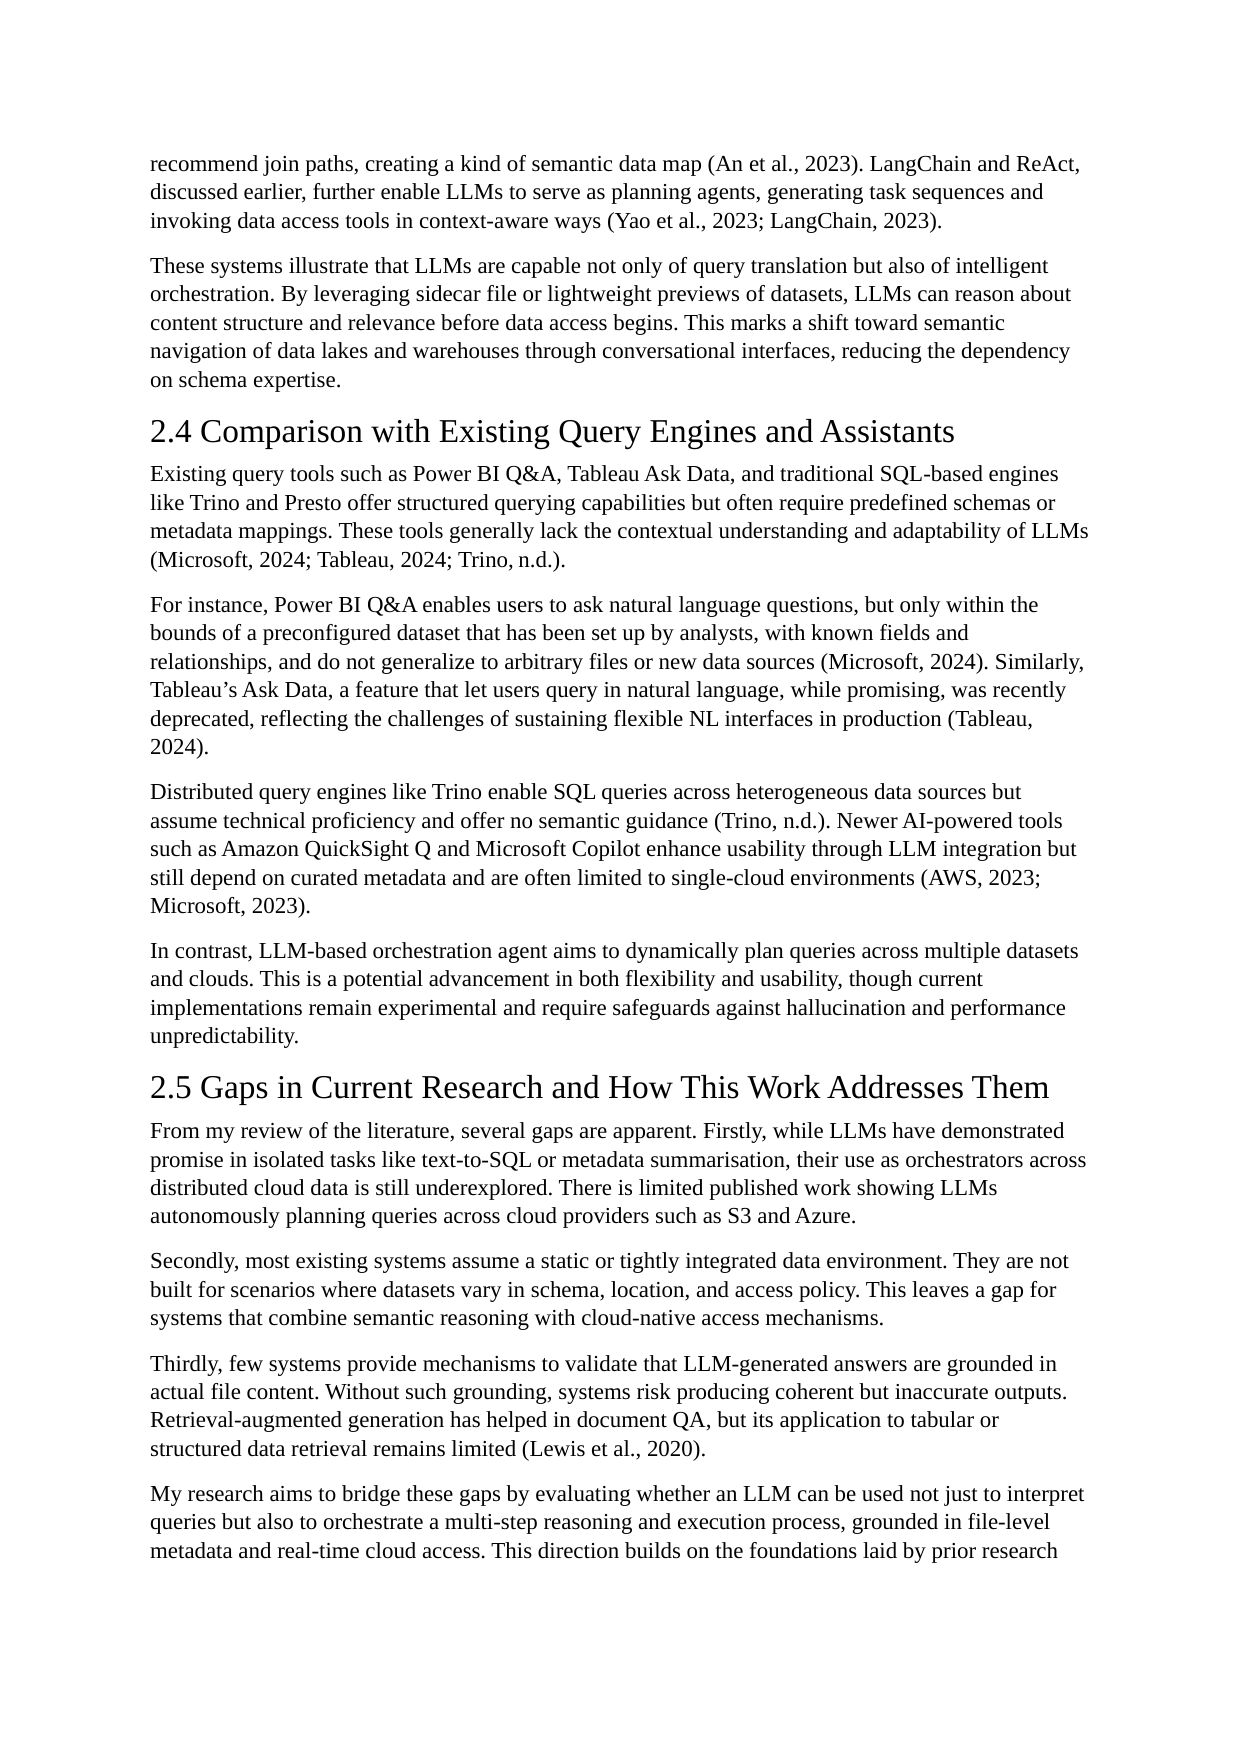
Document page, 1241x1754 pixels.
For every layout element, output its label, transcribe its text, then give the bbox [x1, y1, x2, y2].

subtitle 2.4 Comparison with Existing Query Engines and Assistants [150, 411, 1090, 449]
text These systems illustrate that LLMs are capable not only of query translation but also of intelligent orchestration. By leveraging sidecar file or lightweight previews of datasets, LLMs can reason about content structure and relevance before data access begins. This marks a shift toward semantic navigation of data lakes and warehouses through conversational interfaces, reducing the dependency on schema expertise. [150, 252, 1090, 392]
text In contrast, LLM-based orchestration agent aims to dynamically plan queries across multiple datasets and clouds. This is a potential advancement in both flexibility and usability, though current implementations remain experimental and require safeguards against hallucination and performance unpredictability. [150, 937, 1090, 1049]
text For instance, Power BI Q&A enables users to ask natural language questions, but only within the bounds of a preconfigured dataset that has been set up by analysts, with known fields and relationships, and do not generalize to arbitrary files or new data sources (Microsoft, 2024). Similarly, Tableau’s Ask Data, a feature that let users query in natural language, while promising, was recently deprecated, reflecting the challenges of sustaining flexible NL interfaces in production (Tableau, 2024). [150, 591, 1090, 759]
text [150, 1480, 1090, 1563]
text From my review of the literature, several gaps are apparent. Firstly, while LLMs have demonstrated promise in isolated tasks like text-to-SQL or metadata summarisation, their use as orchestrators across distributed cloud data is still underexplored. There is limited published work showing LLMs autonomously planning queries across cloud providers such as S3 and Azure. [150, 1117, 1090, 1229]
text Distributed query engines like Trino enable SQL queries across heterogeneous data sources but assume technical proficiency and offer no semantic guidance (Trino, n.d.). Newer AI-powered tools such as Amazon QuickSight Q and Microsoft Copilot enhance usability through LLM integration but still depend on curated metadata and are often limited to single-cloud environments (AWS, 2023; Microsoft, 2023). [150, 778, 1090, 918]
text Existing query tools such as Power BI Q&A, Tableau Ask Data, and traditional SQL-based engines like Trino and Presto offer structured querying capabilities but often require predefined schemas or metadata mappings. These tools generally lack the contextual understanding and adaptability of LLMs (Microsoft, 2024; Tableau, 2024; Trino, n.d.). [150, 461, 1090, 572]
text Thirdly, few systems provide mechanisms to validate that LLM-generated answers are grounded in actual file content. Without such grounding, systems risk producing coherent but inaccurate outputs. Retrieval-augmented generation has helped in document QA, but its application to tabular or structured data retrieval remains limited (Lewis et al., 2020). [150, 1349, 1090, 1461]
subtitle 2.5 Gaps in Current Research and How This Work Addresses Them [150, 1067, 1090, 1106]
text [150, 150, 1090, 233]
text Secondly, most existing systems assume a static or tightly integrated data environment. They are not built for scenarios where datasets vary in schema, location, and access policy. This leaves a gap for systems that combine semantic reasoning with cloud-native access mechanisms. [150, 1248, 1090, 1331]
